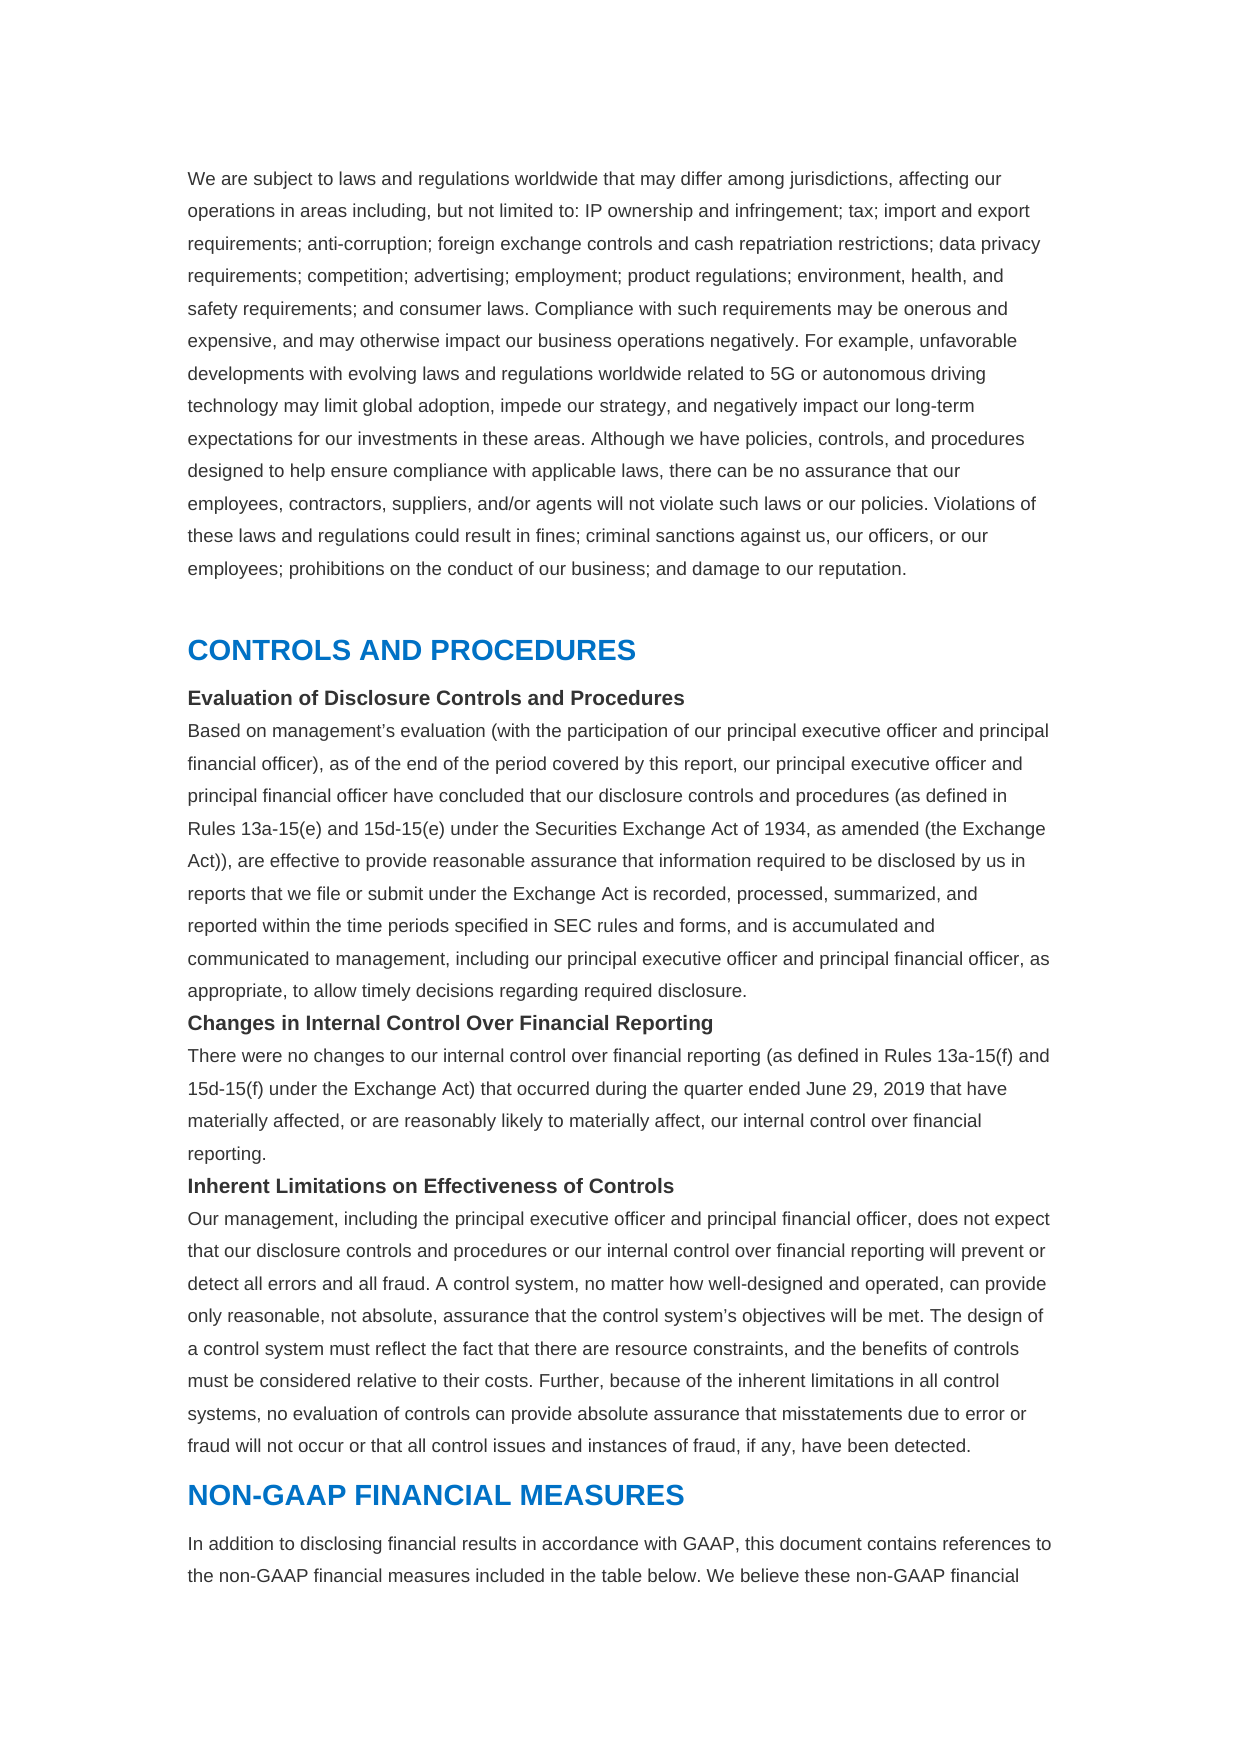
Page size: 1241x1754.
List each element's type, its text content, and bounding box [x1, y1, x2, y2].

text There were no changes to our internal control over financial reporting (as defined in Rules 13a-15(f) and 15d-15(f) under the Exchange Act) that occurred during the quarter ended June 29, 2019 that have materially affected, or are reasonably likely to materially affect, our internal control over financial reporting. [187, 1039, 1053, 1169]
text NON-GAAP FINANCIAL MEASURES [187, 1462, 1053, 1527]
text Evaluation of Disclosure Controls and Procedures [187, 682, 1053, 714]
text Inherent Limitations on Effectiveness of Controls [187, 1169, 1053, 1202]
text CONTROLS AND PROCEDURES [187, 617, 1053, 682]
text Based on management’s evaluation (with the participation of our principal executive officer and principal financial officer), as of the end of the period covered by this report, our principal executive officer and principal financial officer have concluded that our disclosure controls and procedures (as defined in Rules 13a-15(e) and 15d-15(e) under the Securities Exchange Act of 1934, as amended (the Exchange Act)), are effective to provide reasonable assurance that information required to be disclosed by us in reports that we file or submit under the Exchange Act is recorded, processed, summarized, and reported within the time periods specified in SEC rules and forms, and is accumulated and communicated to management, including our principal executive officer and principal financial officer, as appropriate, to allow timely decisions regarding required disclosure. [187, 714, 1053, 1007]
text Our management, including the principal executive officer and principal financial officer, does not expect that our disclosure controls and procedures or our internal control over financial reporting will prevent or detect all errors and all fraud. A control system, no matter how well-designed and operated, can provide only reasonable, not absolute, assurance that the control system’s objectives will be met. The design of a control system must reflect the fact that there are resource constraints, and the benefits of controls must be considered relative to their costs. Further, because of the inherent limitations in all control systems, no evaluation of controls can provide absolute assurance that misstatements due to error or fraud will not occur or that all control issues and instances of fraud, if any, have been detected. [187, 1202, 1053, 1462]
text Changes in Internal Control Over Financial Reporting [187, 1007, 1053, 1039]
text We are subject to laws and regulations worldwide that may differ among jurisdictions, affecting our operations in areas including, but not limited to: IP ownership and infringement; tax; import and export requirements; anti-corruption; foreign exchange controls and cash repatriation restrictions; data privacy requirements; competition; advertising; employment; product regulations; environment, health, and safety requirements; and consumer laws. Compliance with such requirements may be onerous and expensive, and may otherwise impact our business operations negatively. For example, unfavorable developments with evolving laws and regulations worldwide related to 5G or autonomous driving technology may limit global adoption, impede our strategy, and negatively impact our long-term expectations for our investments in these areas. Although we have policies, controls, and procedures designed to help ensure compliance with applicable laws, there can be no assurance that our employees, contractors, suppliers, and/or agents will not violate such laws or our policies. Violations of these laws and regulations could result in fines; criminal sanctions against us, our officers, or our employees; prohibitions on the conduct of our business; and damage to our reputation. [187, 162, 1053, 584]
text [187, 1527, 1053, 1592]
